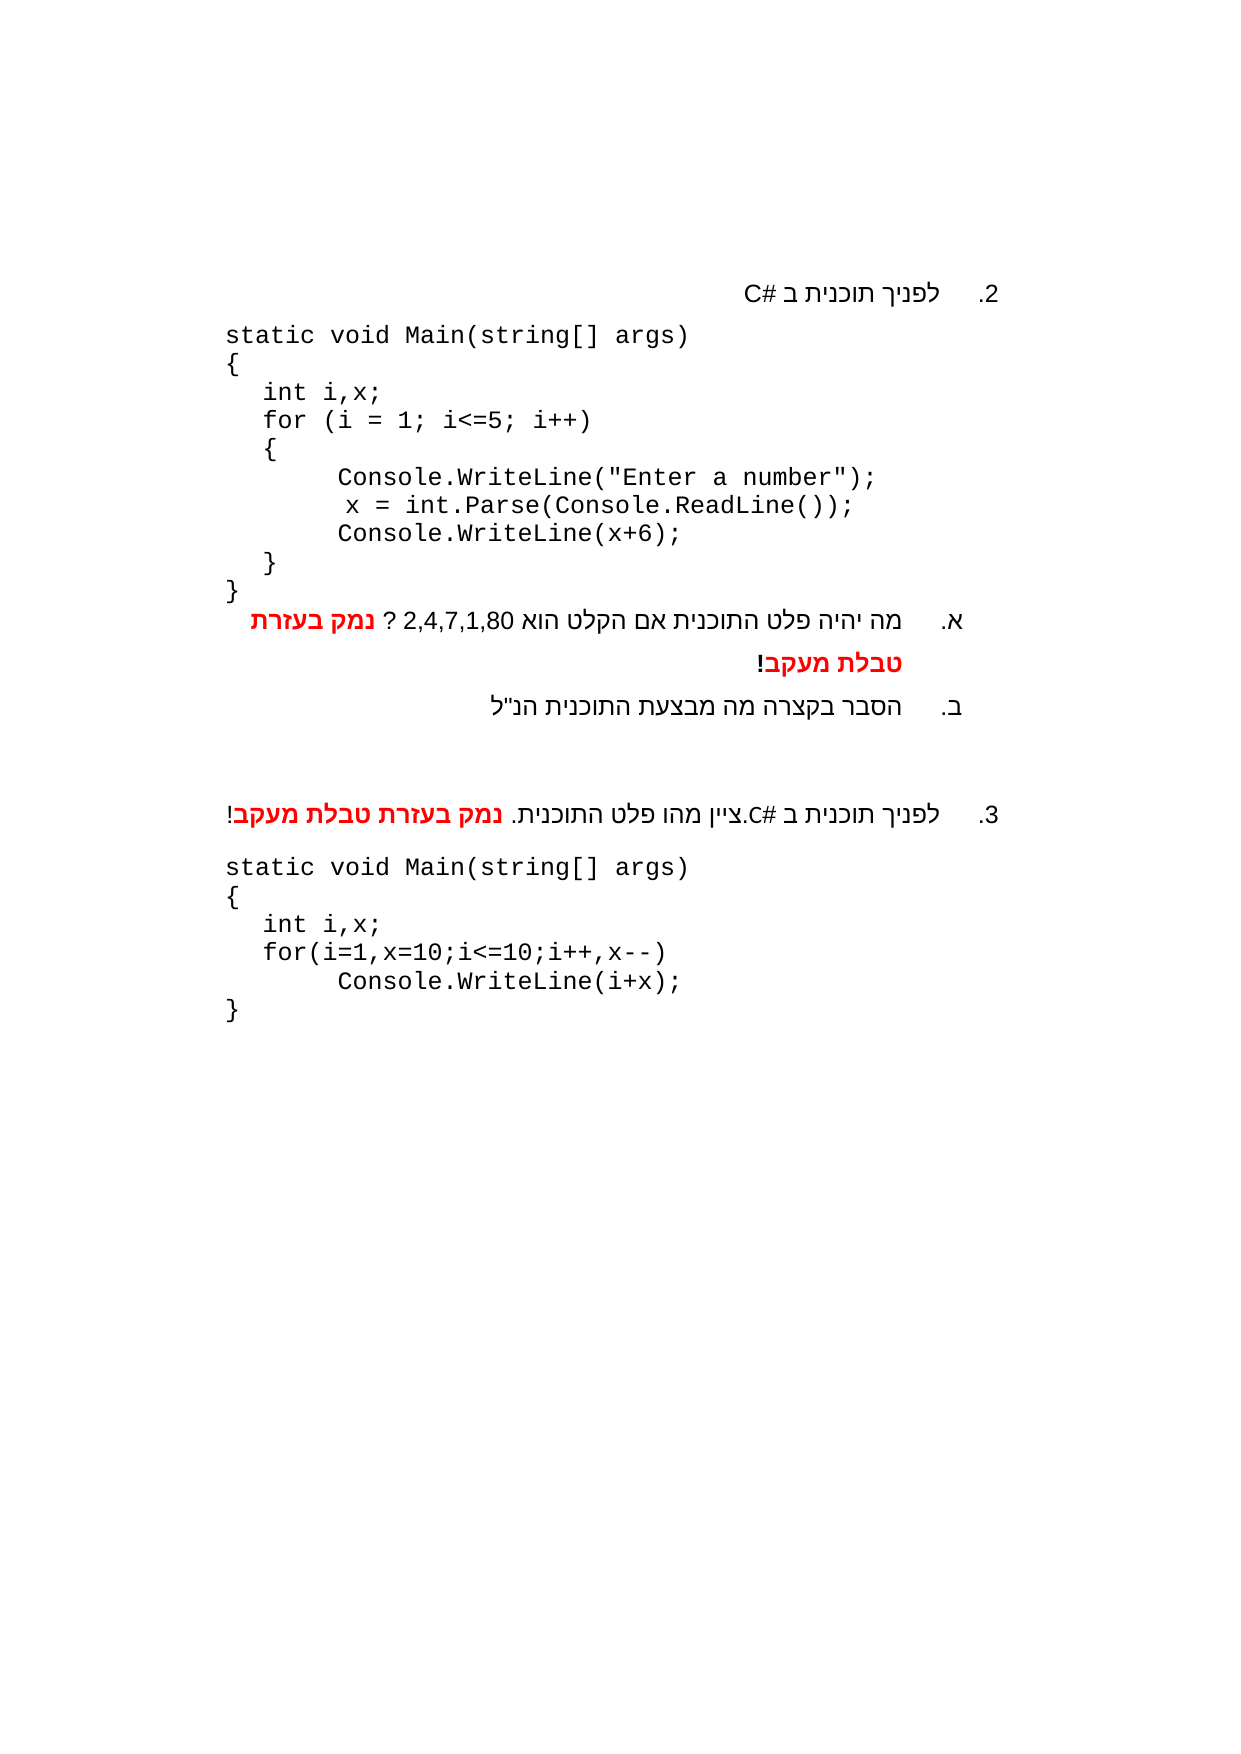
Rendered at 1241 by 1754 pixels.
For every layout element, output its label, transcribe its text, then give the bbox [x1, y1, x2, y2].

text static void Main(string[] args) [225, 855, 1053, 883]
text int i,x; [225, 379, 1053, 407]
text { [225, 883, 1053, 912]
text Console.WriteLine(i+x); [225, 968, 1053, 997]
text static void Main(string[] args) [225, 322, 1053, 351]
text for (i = 1; i<=5; i++) [225, 407, 1053, 436]
text int i,x; [225, 912, 1053, 940]
text } [225, 549, 1053, 577]
text } [225, 997, 1053, 1025]
list לפניך תוכנית ב #C [187, 279, 978, 308]
list לפניך תוכנית ב #C.ציין מהו פלט התוכנית. נמק בעזרת טבלת מעקב! [187, 799, 978, 830]
text Console.WriteLine("Enter a number"); [225, 464, 1053, 492]
text { [225, 436, 1053, 464]
text for(i=1,x=10;i<=10;i++,x--) [225, 940, 1053, 968]
list הסבר בקצרה מה מבצעת התוכנית הנ"ל [187, 692, 940, 721]
list מה יהיה פלט התוכנית אם הקלט הוא 2,4,7,1,80 ? נמק בעזרת טבלת מעקב! [187, 606, 940, 678]
text x = int.Parse(Console.ReadLine()); Console.WriteLine(x+6); [225, 492, 1053, 549]
text } [225, 577, 1053, 606]
text { [225, 351, 1053, 379]
